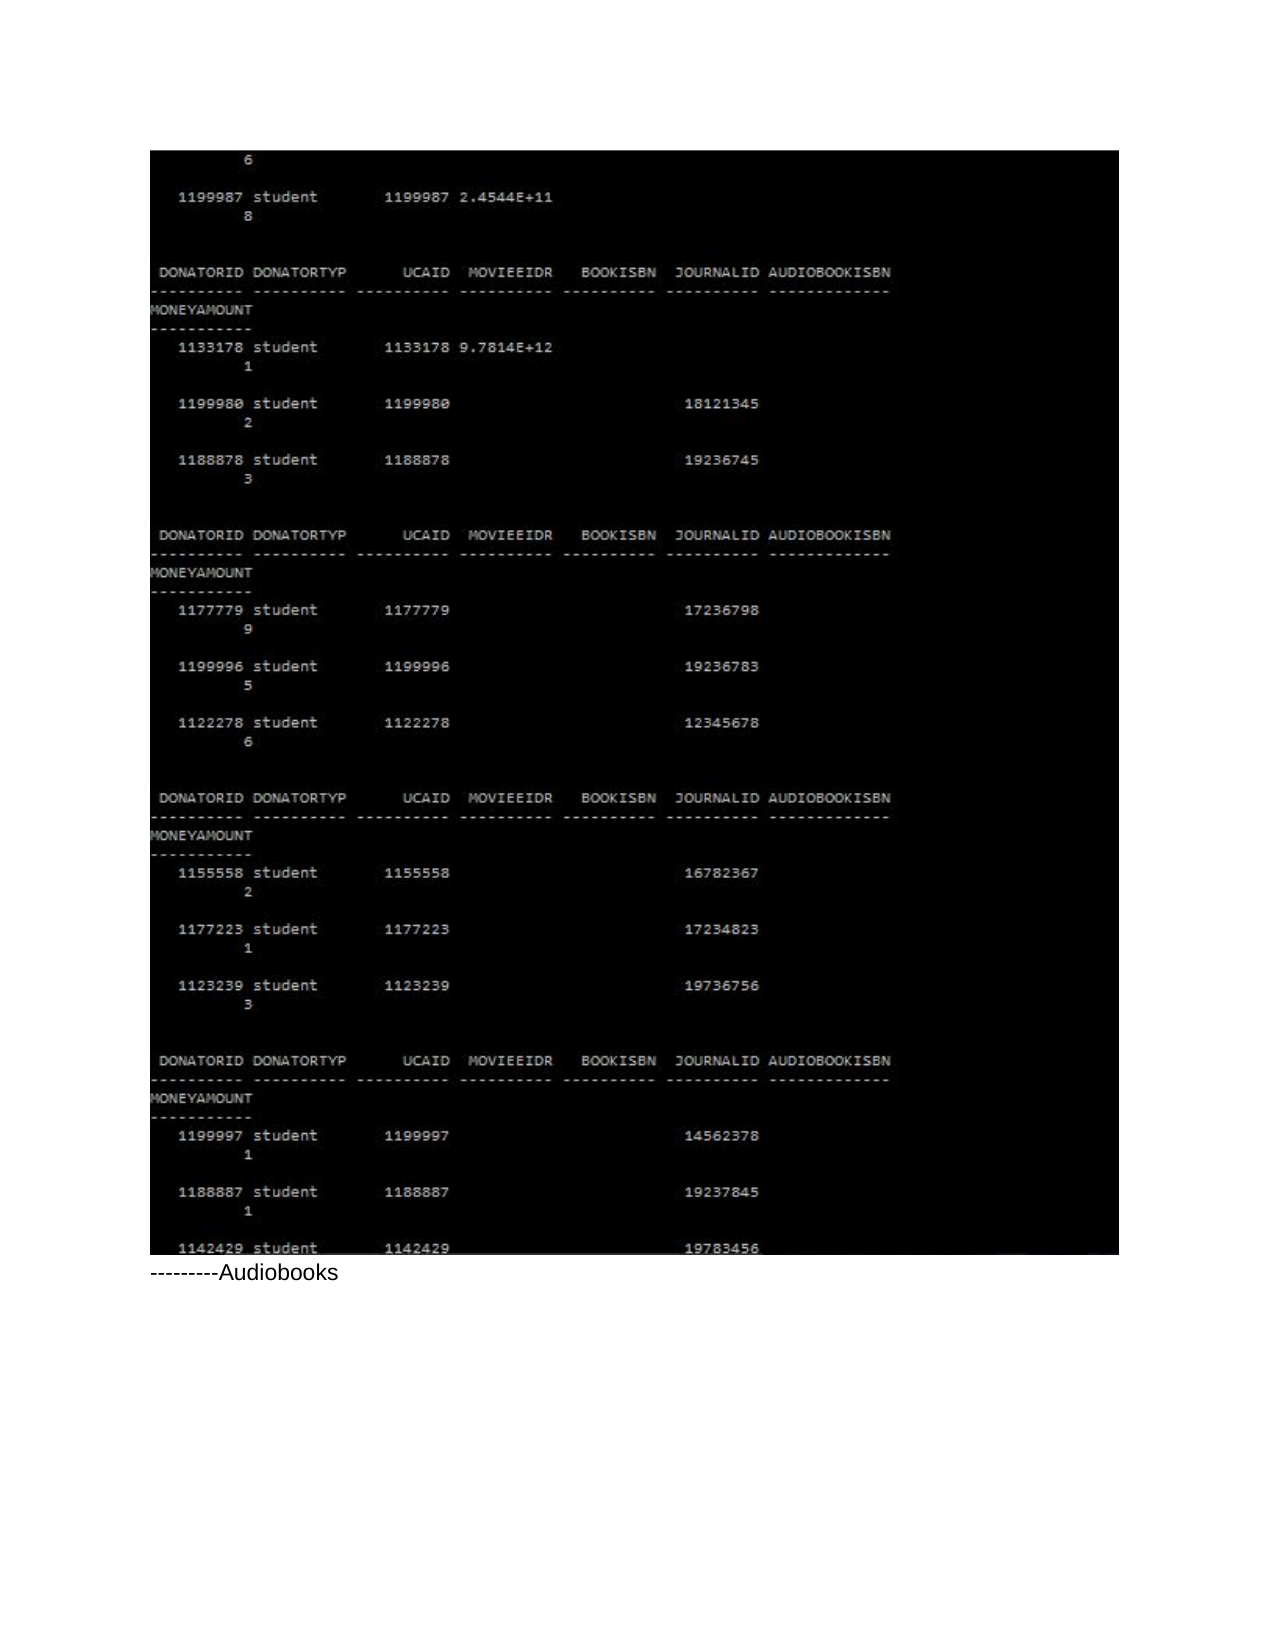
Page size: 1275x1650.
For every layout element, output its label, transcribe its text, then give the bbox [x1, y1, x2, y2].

picture [150, 150, 1119, 1255]
text ---------Audiobooks [150, 1258, 1125, 1285]
